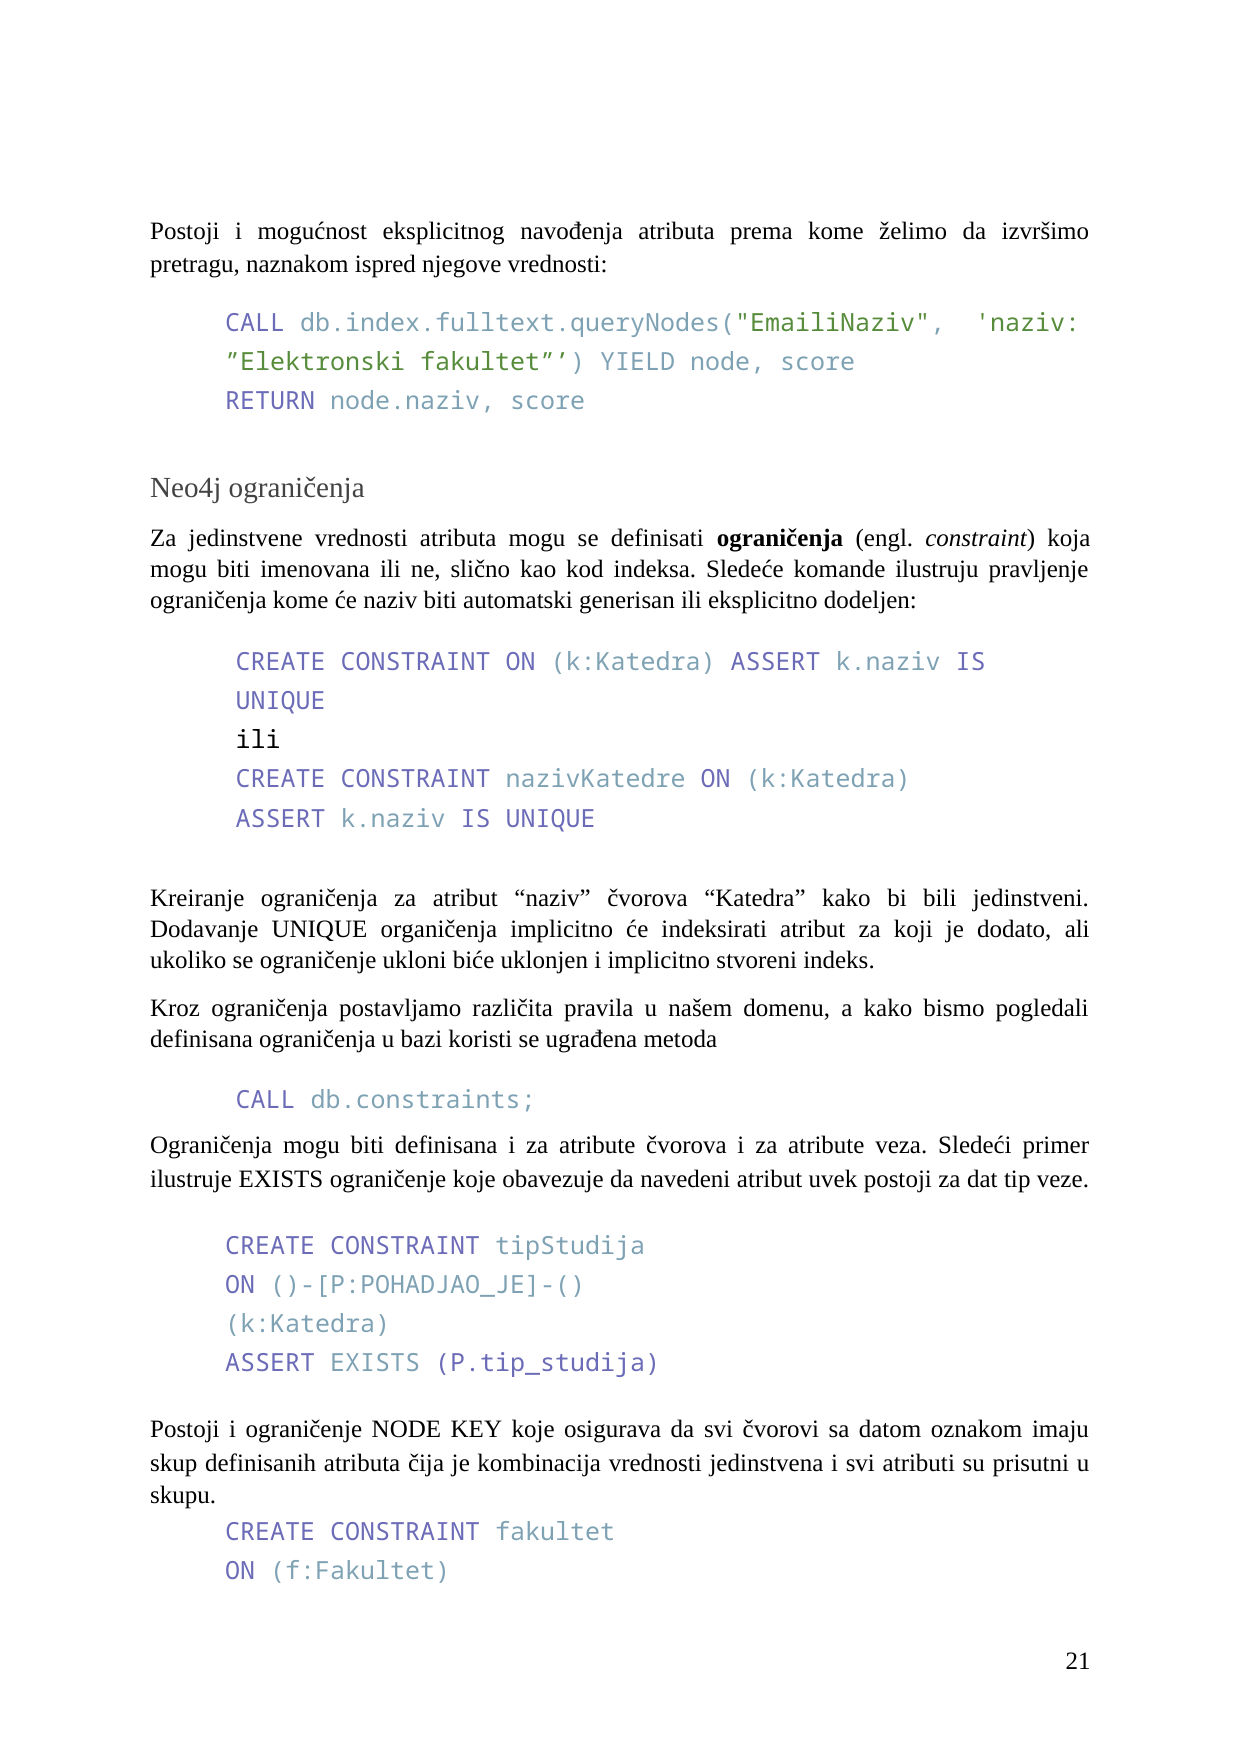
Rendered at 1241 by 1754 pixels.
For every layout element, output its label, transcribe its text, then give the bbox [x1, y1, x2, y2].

text CALL db.index.fulltext.queryNodes("EmailiNaziv", 'naziv: ”Elektronski fakultet”’) YIELD node, score RETURN node.naziv, score [225, 282, 1090, 450]
text Kreiranje ograničenja za atribut “naziv” čvorova “Katedra” kako bi bili jedinstveni. Dodavanje UNIQUE organičenja implicitno će indeksirati atribut za koji je dodato, ali ukoliko se ograničenje ukloni biće uklonjen i implicitno stvoreni indeks. [150, 883, 1090, 974]
text CREATE CONSTRAINT fakultet ON (f:Fakultet) ASSERT (f.naziv, f.adresa, f.univerzitet) IS NODE KEY [225, 1514, 1090, 1587]
text CREATE CONSTRAINT tipStudija ON ()-[P:POHADJAO_JE]-() [225, 1227, 1090, 1301]
table_header CALL db.constraints; [150, 1071, 1091, 1131]
text Za jedinstvene vrednosti atributa mogu se definisati ograničenja (engl. constraint) koja mogu biti imenovana ili ne, slično kao kod indeksa. Sledeće komande ilustruju pravljenje ograničenja kome će naziv biti automatski generisan ili eksplicitno dodeljen: [150, 523, 1090, 614]
text (k:Katedra) ASSERT EXISTS (P.tip_studija) [225, 1306, 1090, 1410]
subtitle Neo4j ograničenja [150, 471, 1090, 504]
text Postoji i ograničenje NODE KEY koje osigurava da svi čvorovi sa datom oznakom imaju skup definisanih atributa čija je kombinacija vrednosti jedinstvena i svi atributi su prisutni u skupu. [150, 1414, 1090, 1509]
text Kroz ograničenja postavljamo različita pravila u našem domenu, a kako bismo pogledali definisana ograničenja u bazi koristi se ugrađena metoda [150, 993, 1090, 1052]
text Ograničenja mogu biti definisana i za atribute čvorova i za atribute veza. Sledeći primer ilustruje EXISTS ograničenje koje obavezuje da navedeni atribut uvek postoji za dat tip veze. [150, 1131, 1090, 1223]
table_header CREATE CONSTRAINT ON (k:Katedra) ASSERT k.naziv IS UNIQUE ili CREATE CONSTRAINT nazivKatedre ON (k:Katedra) ASSERT k.naziv IS UNIQUE [150, 633, 1091, 883]
text Postoji i mogućnost eksplicitnog navođenja atributa prema kome želimo da izvršimo pretragu, naznakom ispred njegove vrednosti: [150, 216, 1090, 278]
